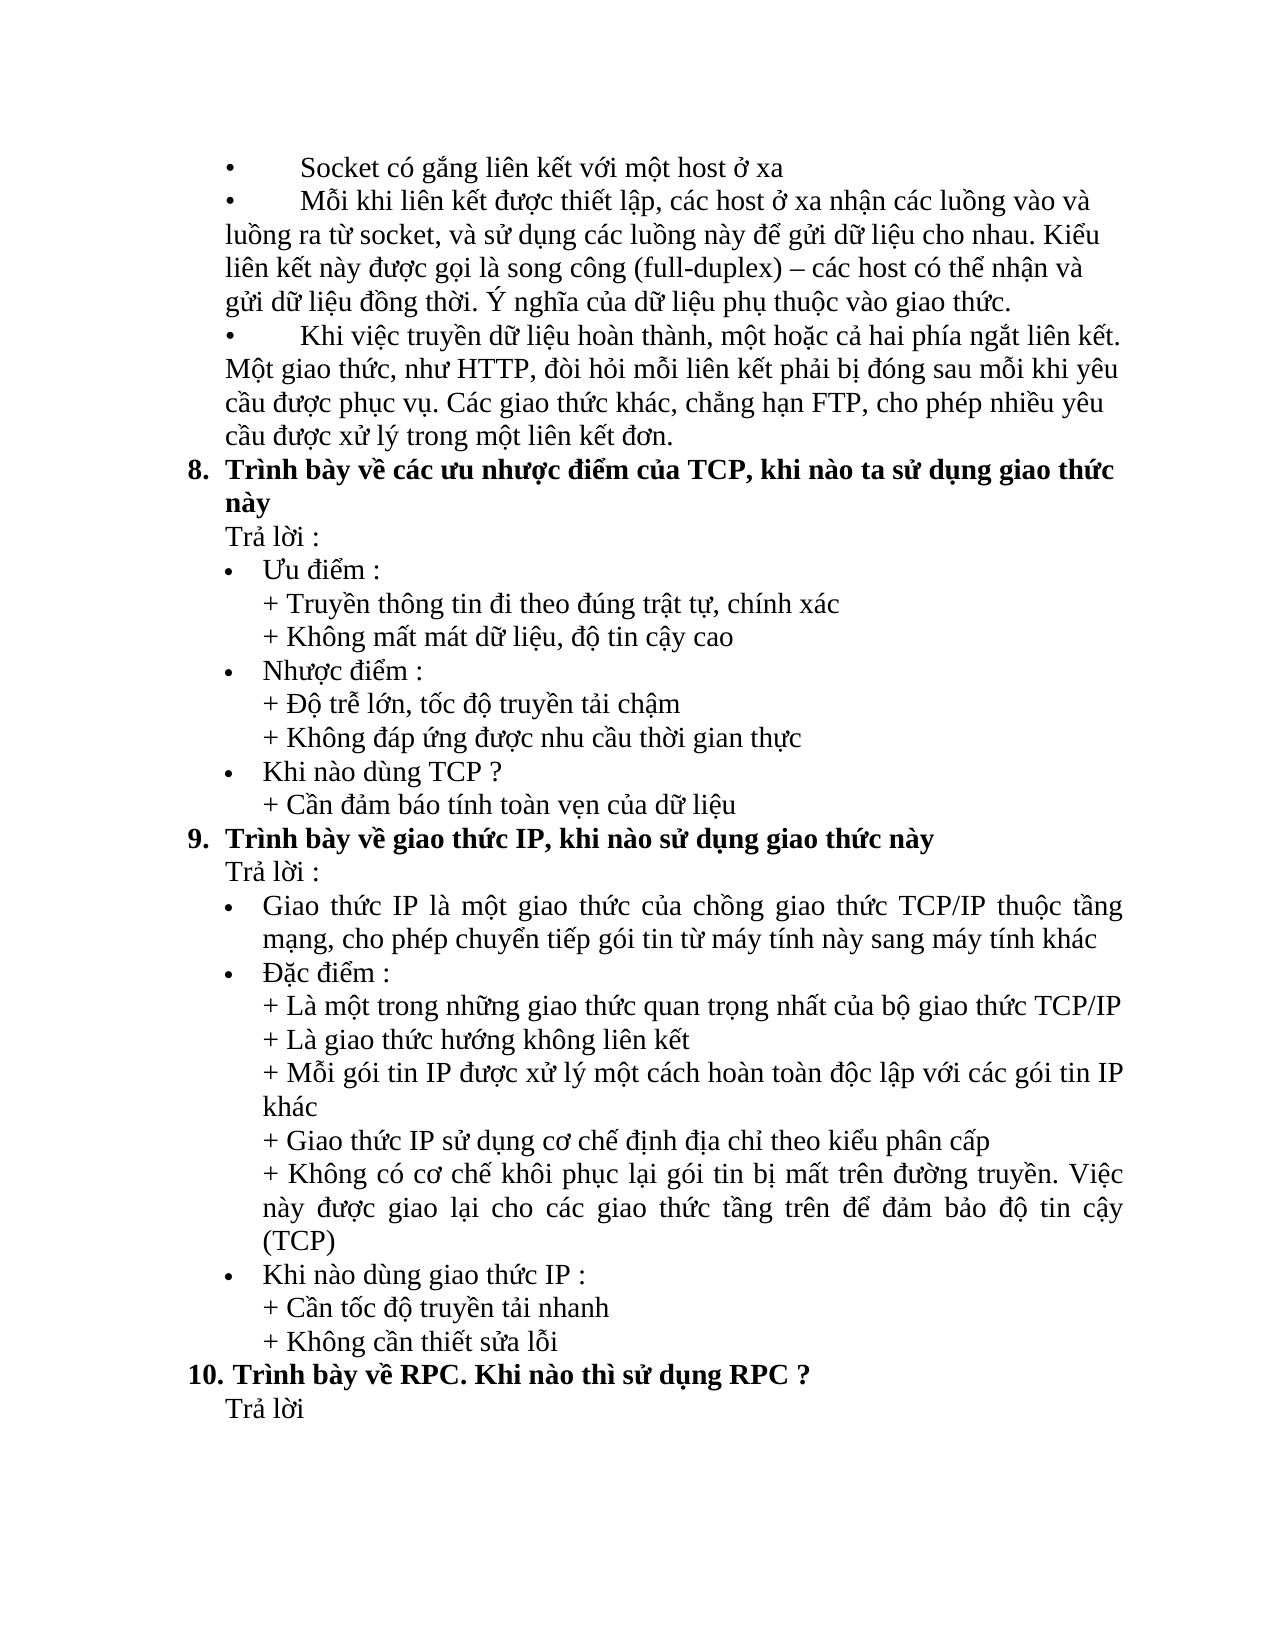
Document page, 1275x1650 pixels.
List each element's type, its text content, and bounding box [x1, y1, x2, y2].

text + Không cần thiết sửa lỗi [262, 1324, 1125, 1357]
text + Là giao thức hướng không liên kết [262, 1022, 1125, 1056]
list Khi nào dùng TCP ? [225, 754, 1125, 787]
list Khi nào dùng giao thức IP : [225, 1257, 1125, 1290]
text + Cần tốc độ truyền tải nhanh [262, 1290, 1125, 1324]
list Nhược điểm : [225, 653, 1125, 687]
text Trả lời [225, 1391, 1125, 1424]
text + Giao thức IP sử dụng cơ chế định địa chỉ theo kiểu phân cấp [262, 1123, 1125, 1156]
text Trả lời : [225, 854, 1125, 888]
list Ưu điểm : [225, 552, 1125, 586]
list Trình bày về RPC. Khi nào thì sử dụng RPC ? [187, 1357, 1125, 1391]
list Đặc điểm : [225, 955, 1125, 988]
text • Socket có gắng liên kết với một host ở xa [225, 150, 1125, 183]
text + Cần đảm báo tính toàn vẹn của dữ liệu [262, 787, 1125, 821]
text • Mỗi khi liên kết được thiết lập, các host ở xa nhận các luồng vào và luồng ra từ socket, và sử dụng các luồng này để gửi dữ liệu cho nhau. Kiểu liên kết này được gọi là song công (full-duplex) – các host có thể nhận và gửi dữ liệu đồng thời. Ý nghĩa của dữ liệu phụ thuộc vào giao thức. [225, 183, 1125, 318]
text + Là một trong những giao thức quan trọng nhất của bộ giao thức TCP/IP [262, 988, 1125, 1022]
text + Không có cơ chế khôi phục lại gói tin bị mất trên đường truyền. Việc này được giao lại cho các giao thức tầng trên để đảm bảo độ tin cậy (TCP) [262, 1156, 1125, 1257]
text + Độ trễ lớn, tốc độ truyền tải chậm [262, 687, 1125, 720]
text + Mỗi gói tin IP được xử lý một cách hoàn toàn độc lập với các gói tin IP khác [262, 1056, 1125, 1123]
list Trình bày về các ưu nhược điểm của TCP, khi nào ta sử dụng giao thức này [187, 452, 1125, 519]
text + Truyền thông tin đi theo đúng trật tự, chính xác [262, 586, 1125, 619]
list Giao thức IP là một giao thức của chồng giao thức TCP/IP thuộc tầng mạng, cho phép chuyển tiếp gói tin từ máy tính này sang máy tính khác [225, 888, 1125, 955]
list Trình bày về giao thức IP, khi nào sử dụng giao thức này [187, 821, 1125, 854]
text • Khi việc truyền dữ liệu hoàn thành, một hoặc cả hai phía ngắt liên kết. Một giao thức, như HTTP, đòi hỏi mỗi liên kết phải bị đóng sau mỗi khi yêu cầu được phục vụ. Các giao thức khác, chẳng hạn FTP, cho phép nhiều yêu cầu được xử lý trong một liên kết đơn. [225, 318, 1125, 452]
text Trả lời : [225, 519, 1125, 552]
text + Không đáp ứng được nhu cầu thời gian thực [262, 720, 1125, 754]
text + Không mất mát dữ liệu, độ tin cậy cao [262, 619, 1125, 653]
